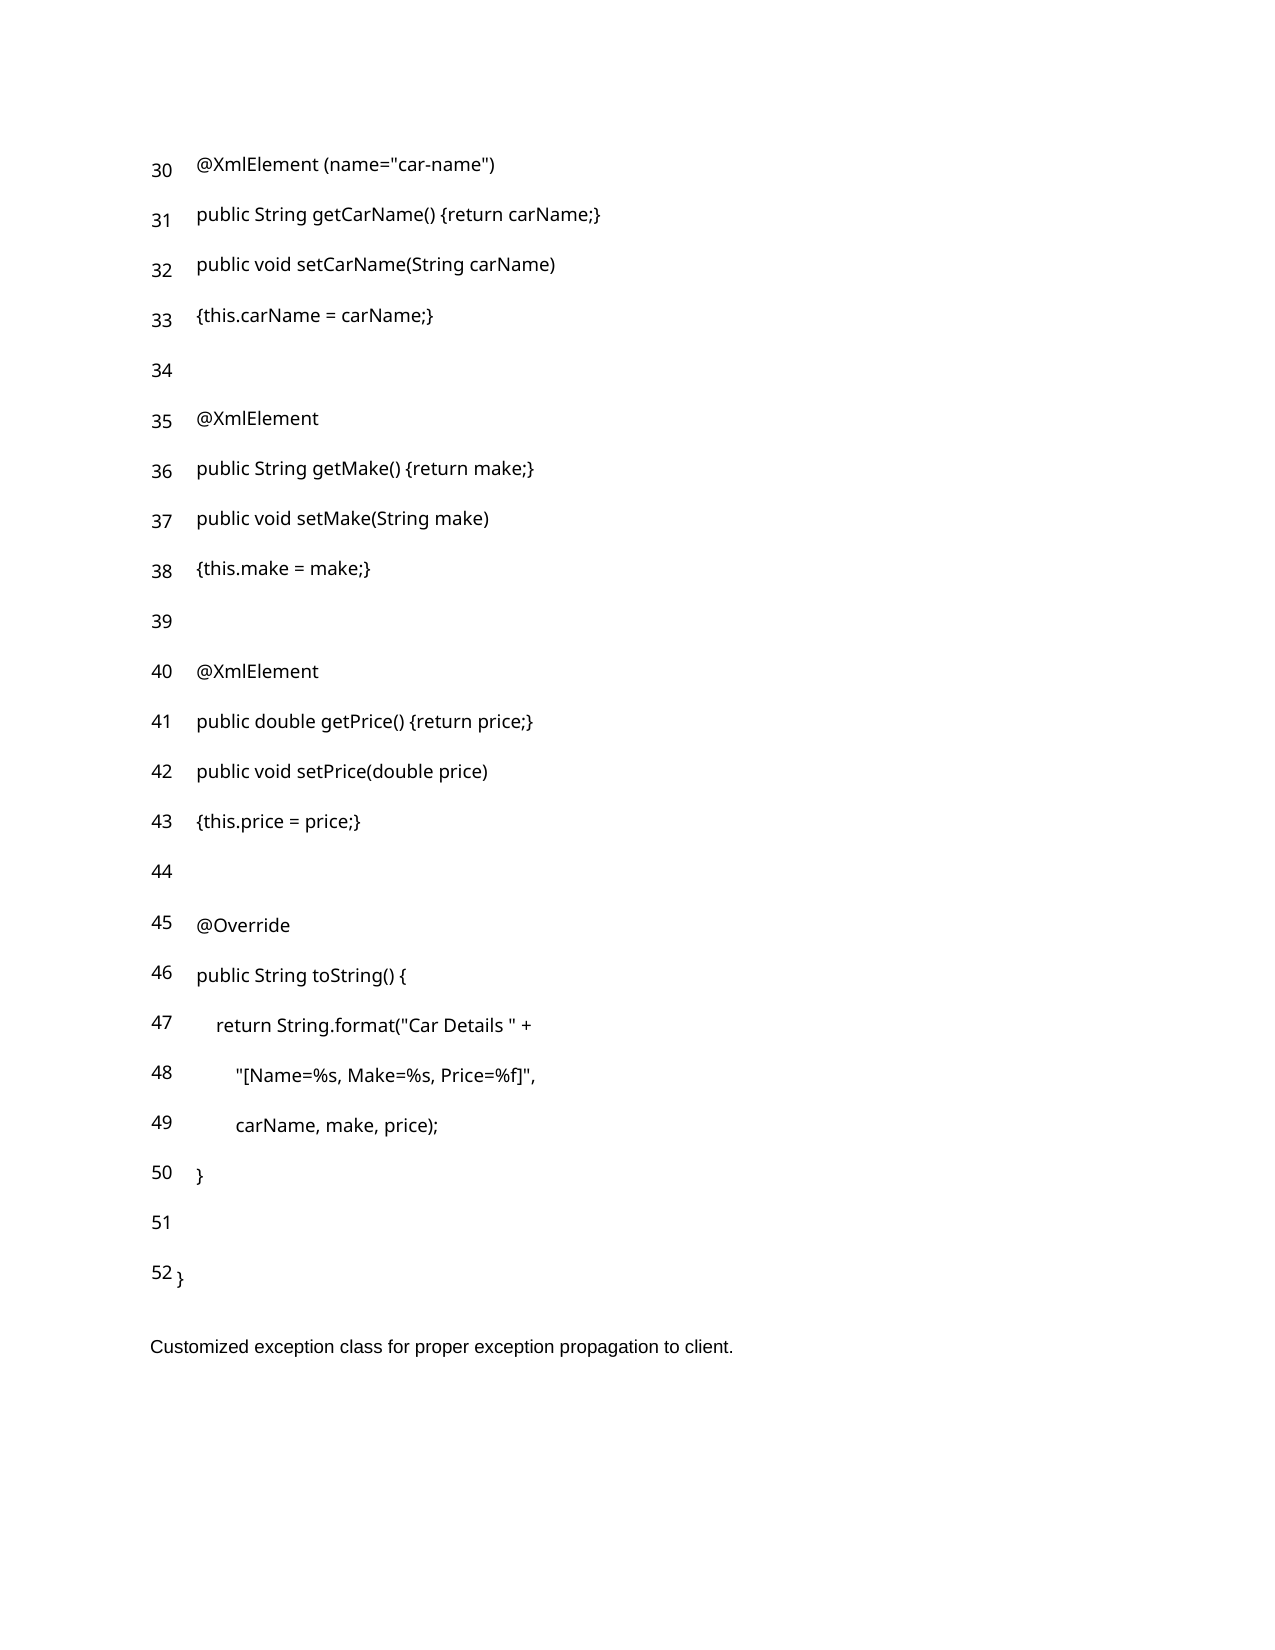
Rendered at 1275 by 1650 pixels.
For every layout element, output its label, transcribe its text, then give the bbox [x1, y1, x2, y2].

text Customized exception class for proper exception propagation to client. [150, 1317, 1125, 1357]
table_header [149, 150, 175, 1317]
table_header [175, 150, 1005, 1317]
